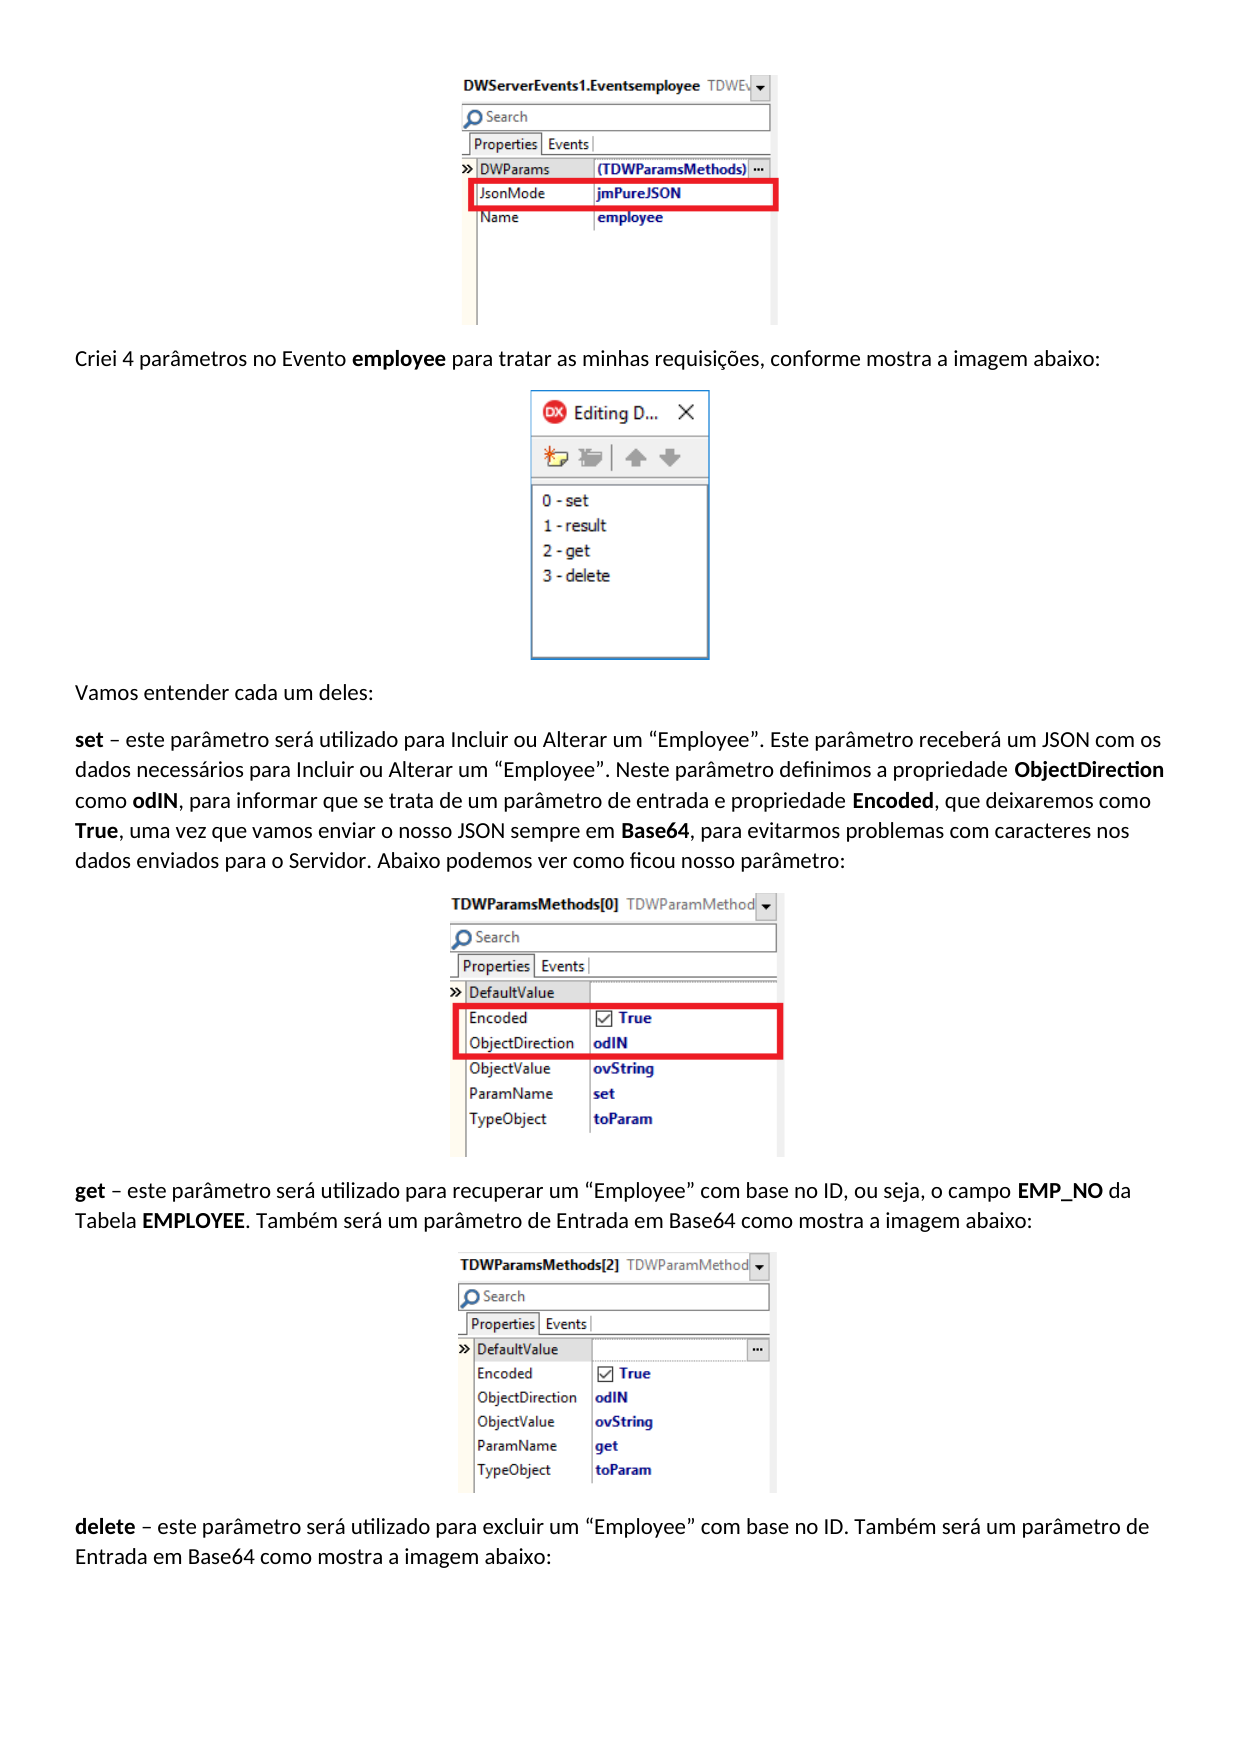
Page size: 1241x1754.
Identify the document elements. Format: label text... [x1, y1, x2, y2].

text set – este parâmetro será utilizado para Incluir ou Alterar um “Employee”. Este parâmetro receberá um JSON com os dados necessários para Incluir ou Alterar um “Employee”. Neste parâmetro definimos a propriedade ObjectDirection como odIN, para informar que se trata de um parâmetro de entrada e propriedade Encoded, que deixaremos como True, uma vez que vamos enviar o nosso JSON sempre em Base64, para evitarmos problemas com caracteres nos dados enviados para o Servidor. Abaixo podemos ver como ficou nosso parâmetro: [75, 725, 1165, 874]
text Vamos entender cada um deles: [75, 678, 1165, 706]
picture [461, 75, 779, 325]
picture [530, 390, 710, 660]
text delete – este parâmetro será utilizado para excluir um “Employee” com base no ID. Também será um parâmetro de Entrada em Base64 como mostra a imagem abaixo: [75, 1512, 1165, 1570]
text get – este parâmetro será utilizado para recuperar um “Employee” com base no ID, ou seja, o campo EMP_NO da Tabela EMPLOYEE. Também será um parâmetro de Entrada em Base64 como mostra a imagem abaixo: [75, 1176, 1165, 1234]
text Criei 4 parâmetros no Evento employee para tratar as minhas requisições, conforme mostra a imagem abaixo: [75, 344, 1165, 372]
picture [458, 1252, 783, 1493]
picture [450, 893, 791, 1157]
